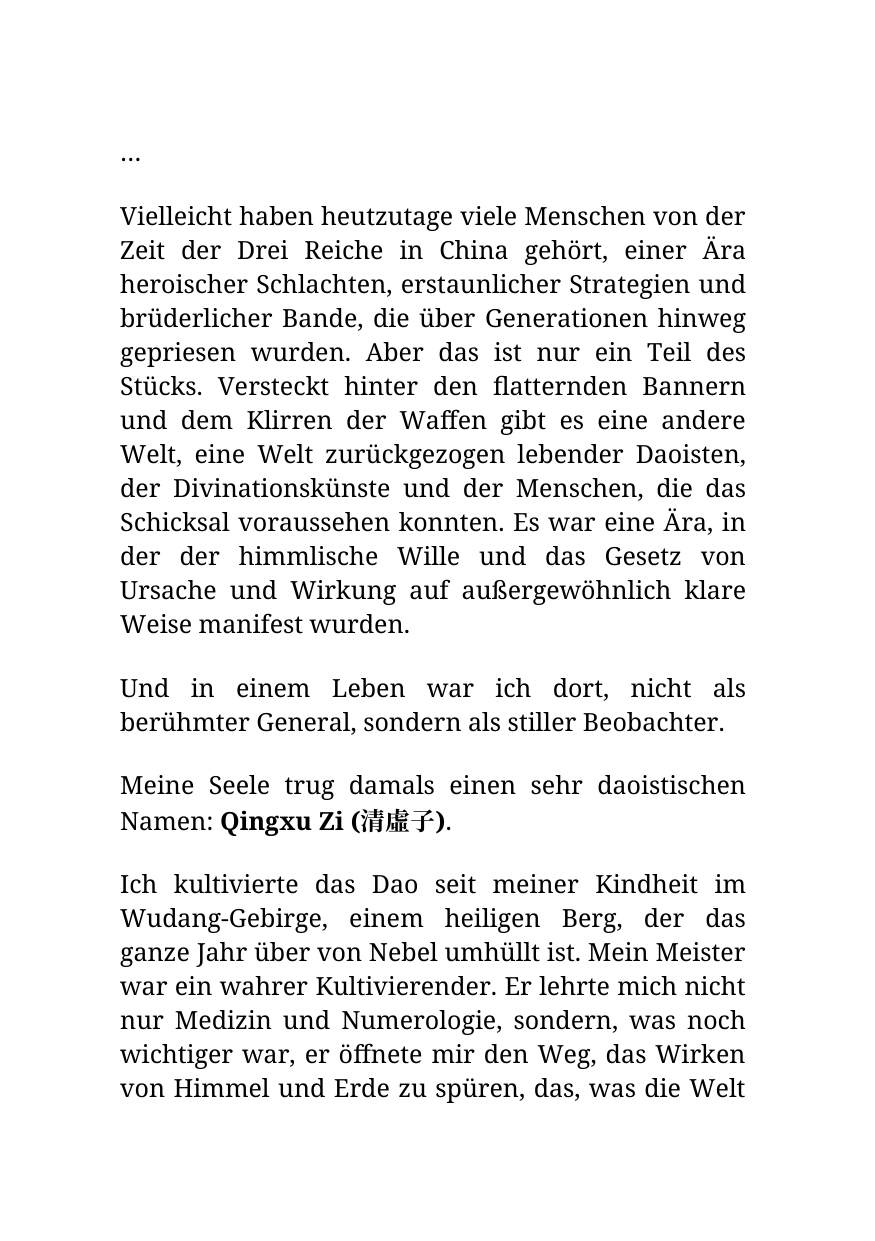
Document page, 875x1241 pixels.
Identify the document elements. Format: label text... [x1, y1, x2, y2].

text Und in einem Leben war ich dort, nicht als berühmter General, sondern als stiller Beobachter. [120, 670, 747, 738]
text Meine Seele trug damals einen sehr daoistischen Namen: Qingxu Zi (清虛子). [120, 767, 747, 838]
text Vielleicht haben heutzutage viele Menschen von der Zeit der Drei Reiche in China gehört, einer Ära heroischer Schlachten, erstaunlicher Strategien und brüderlicher Bande, die über Generationen hinweg gepriesen wurden. Aber das ist nur ein Teil des Stücks. Versteckt hinter den flatternden Bannern und dem Klirren der Waffen gibt es eine andere Welt, eine Welt zurückgezogen lebender Daoisten, der Divinationskünste und der Menschen, die das Schicksal voraussehen konnten. Es war eine Ära, in der der himmlische Wille und das Gesetz von Ursache und Wirkung auf außergewöhnlich klare Weise manifest wurden. [120, 198, 747, 641]
text … [120, 135, 747, 169]
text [120, 867, 747, 1105]
